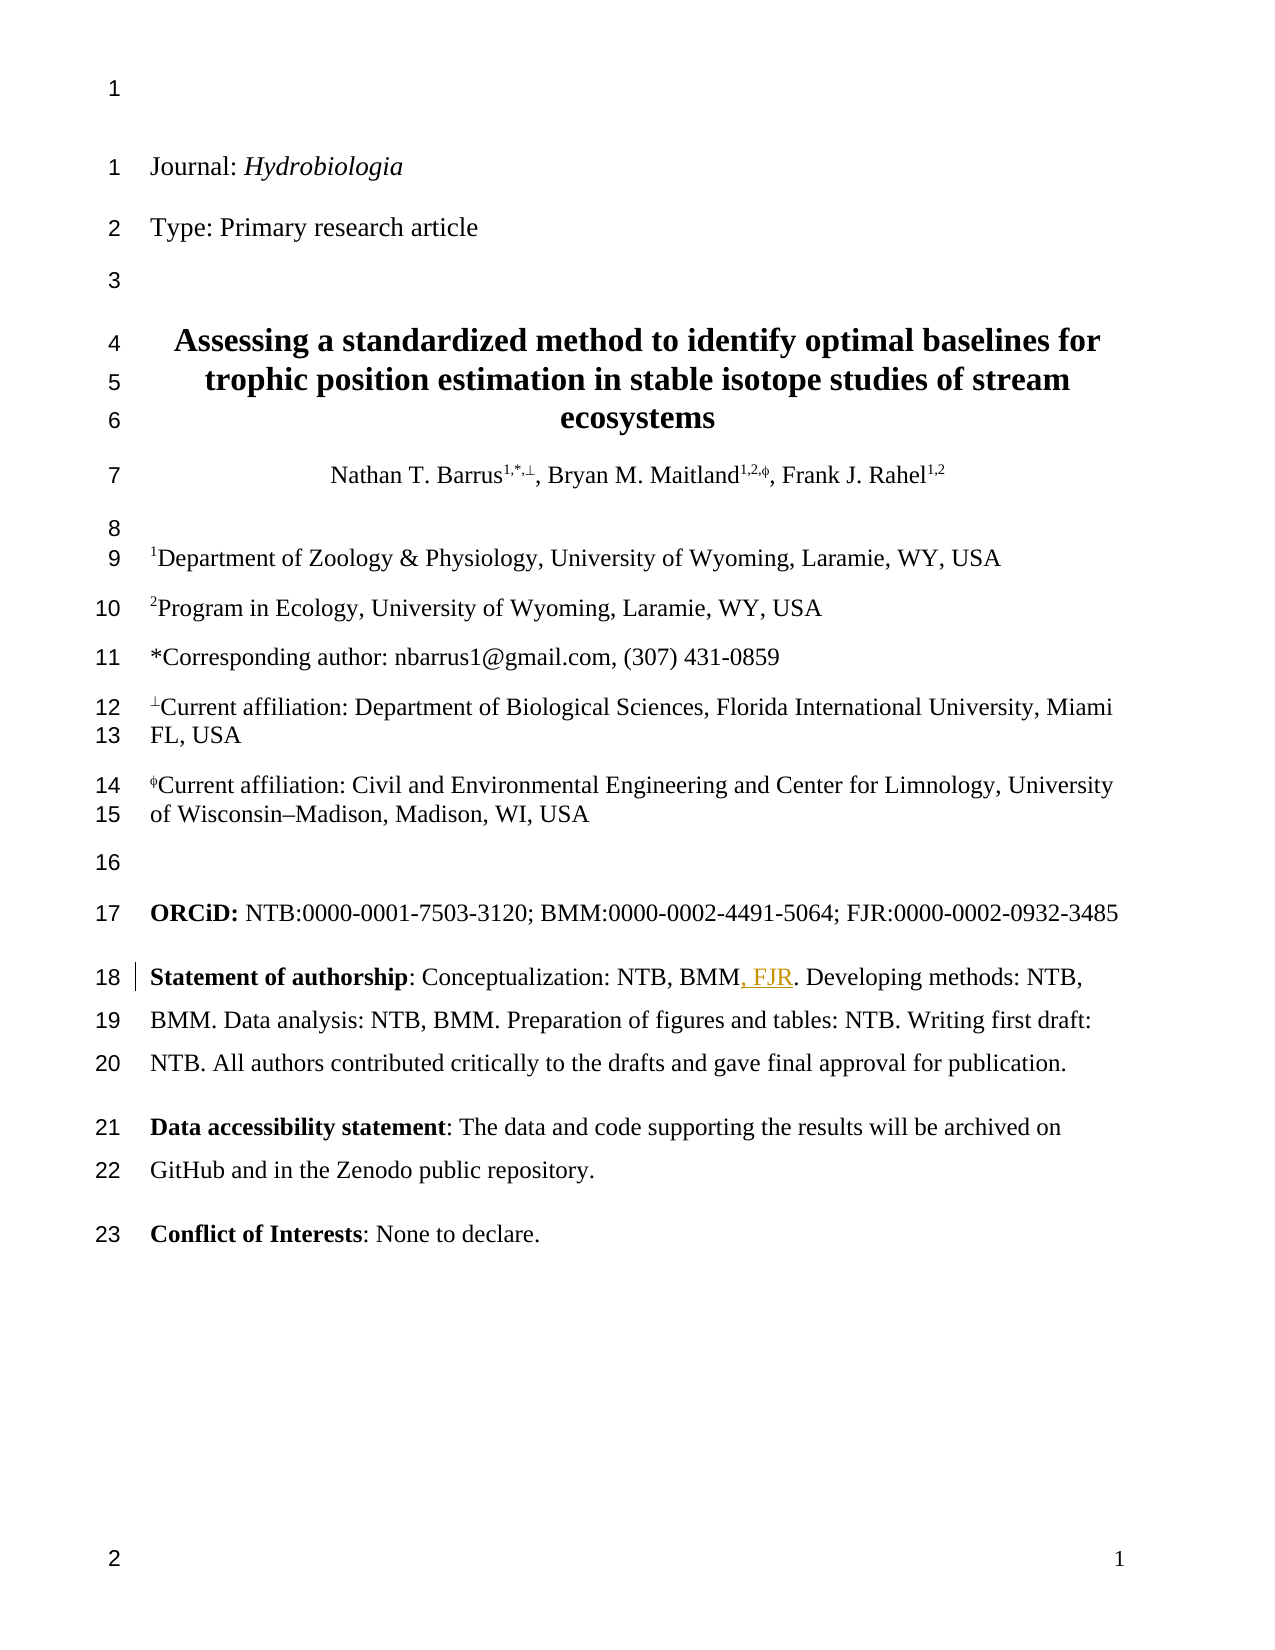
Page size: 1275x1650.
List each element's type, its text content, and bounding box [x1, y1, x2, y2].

text 2Program in Ecology, University of Wyoming, Laramie, WY, USA [150, 593, 1125, 621]
text ORCiD: NTB:0000-0001-7503-3120; BMM:0000-0002-4491-5064; FJR:0000-0002-0932-3485 [150, 898, 1125, 927]
text Current affiliation: Department of Biological Sciences, Florida International University, Miami FL, USA [150, 692, 1125, 749]
text Current affiliation: Civil and Environmental Engineering and Center for Limnology, University of Wisconsin–Madison, Madison, WI, USA [150, 770, 1125, 828]
text Assessing a standardized method to identify optimal baselines for trophic position estimation in stable isotope studies of stream ecosystems [150, 321, 1125, 436]
text *Corresponding author: nbarrus1@gmail.com, (307) 431-0859 [150, 642, 1125, 671]
text Statement of authorship: Conceptualization: NTB, BMM. Developing methods: NTB, BMM. Data analysis: NTB, BMM. Preparation of figures and tables: NTB. Writing first draft: NTB. All authors contributed critically to the drafts and gave final approval for publication. [150, 962, 1125, 1077]
text 1Department of Zoology & Physiology, University of Wyoming, Laramie, WY, USA [150, 543, 1125, 572]
text Journal: Hydrobiologia [150, 150, 1125, 181]
text Conflict of Interests: None to declare. [150, 1219, 1125, 1248]
text Data accessibility statement: The data and code supporting the results will be archived on GitHub and in the Zenodo public repository. [150, 1112, 1125, 1184]
text Type: Primary research article [150, 211, 1125, 242]
text Nathan T. Barrus1,*,, Bryan M. Maitland1,2,, Frank J. Rahel1,2 [150, 461, 1125, 489]
